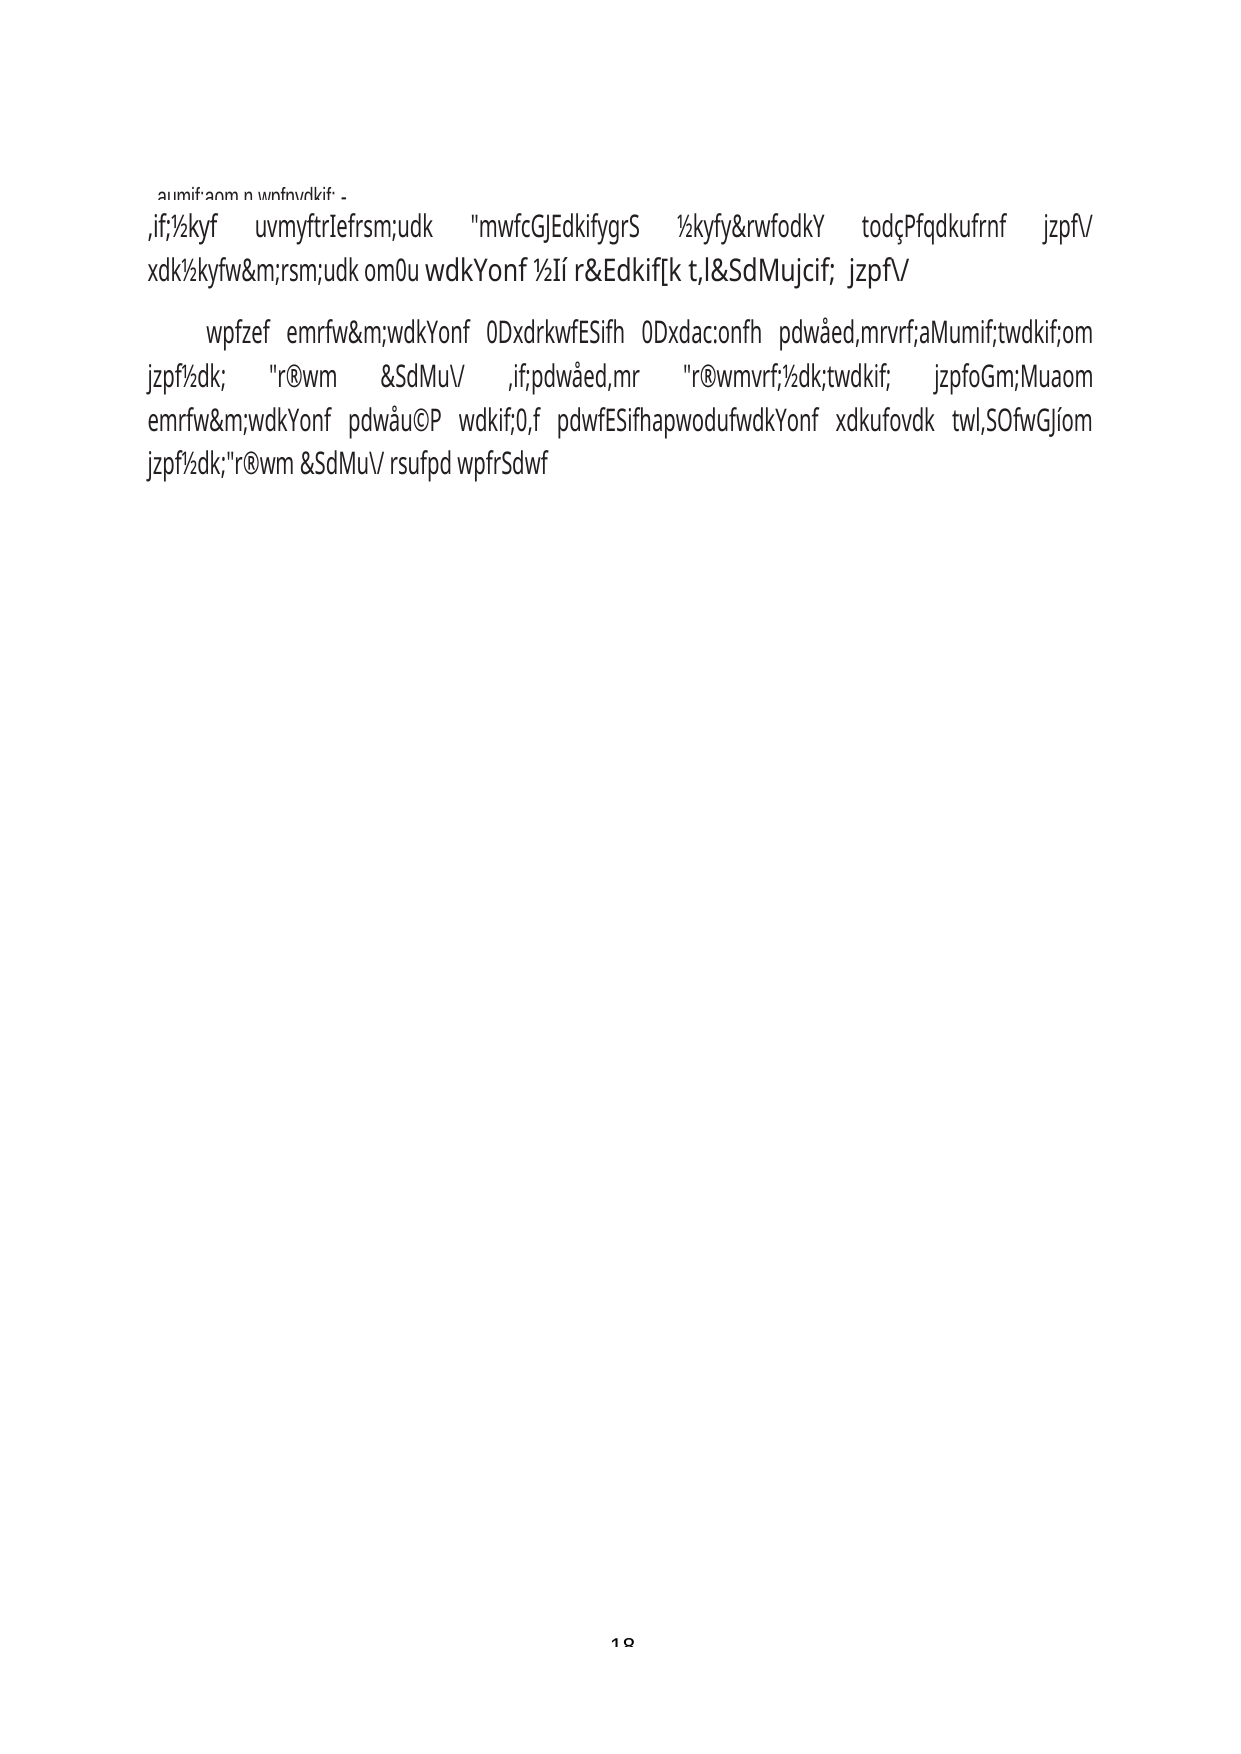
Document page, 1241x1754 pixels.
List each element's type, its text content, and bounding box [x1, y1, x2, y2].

text wpfzef emrfw&m;wdkYonf 0DxdrkwfESifh 0Dxdac:onfh pdwåed,mrvrf;aMumif;twdkif;om jzpf½dk; "r®wm &SdMu\/ ,if;pdwåed,mr "r®wmvrf;½dk;twdkif; jzpfoGm;Muaom emrfw&m;wdkYonf pdwåu©P wdkif;0,f pdwfESifhapwodufwdkYonf xdkufovdk twl,SOfwGJíom jzpf½dk;"r®wm &SdMu\/ rsufpd wpfrSdwf [147, 310, 1094, 484]
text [147, 204, 1093, 291]
